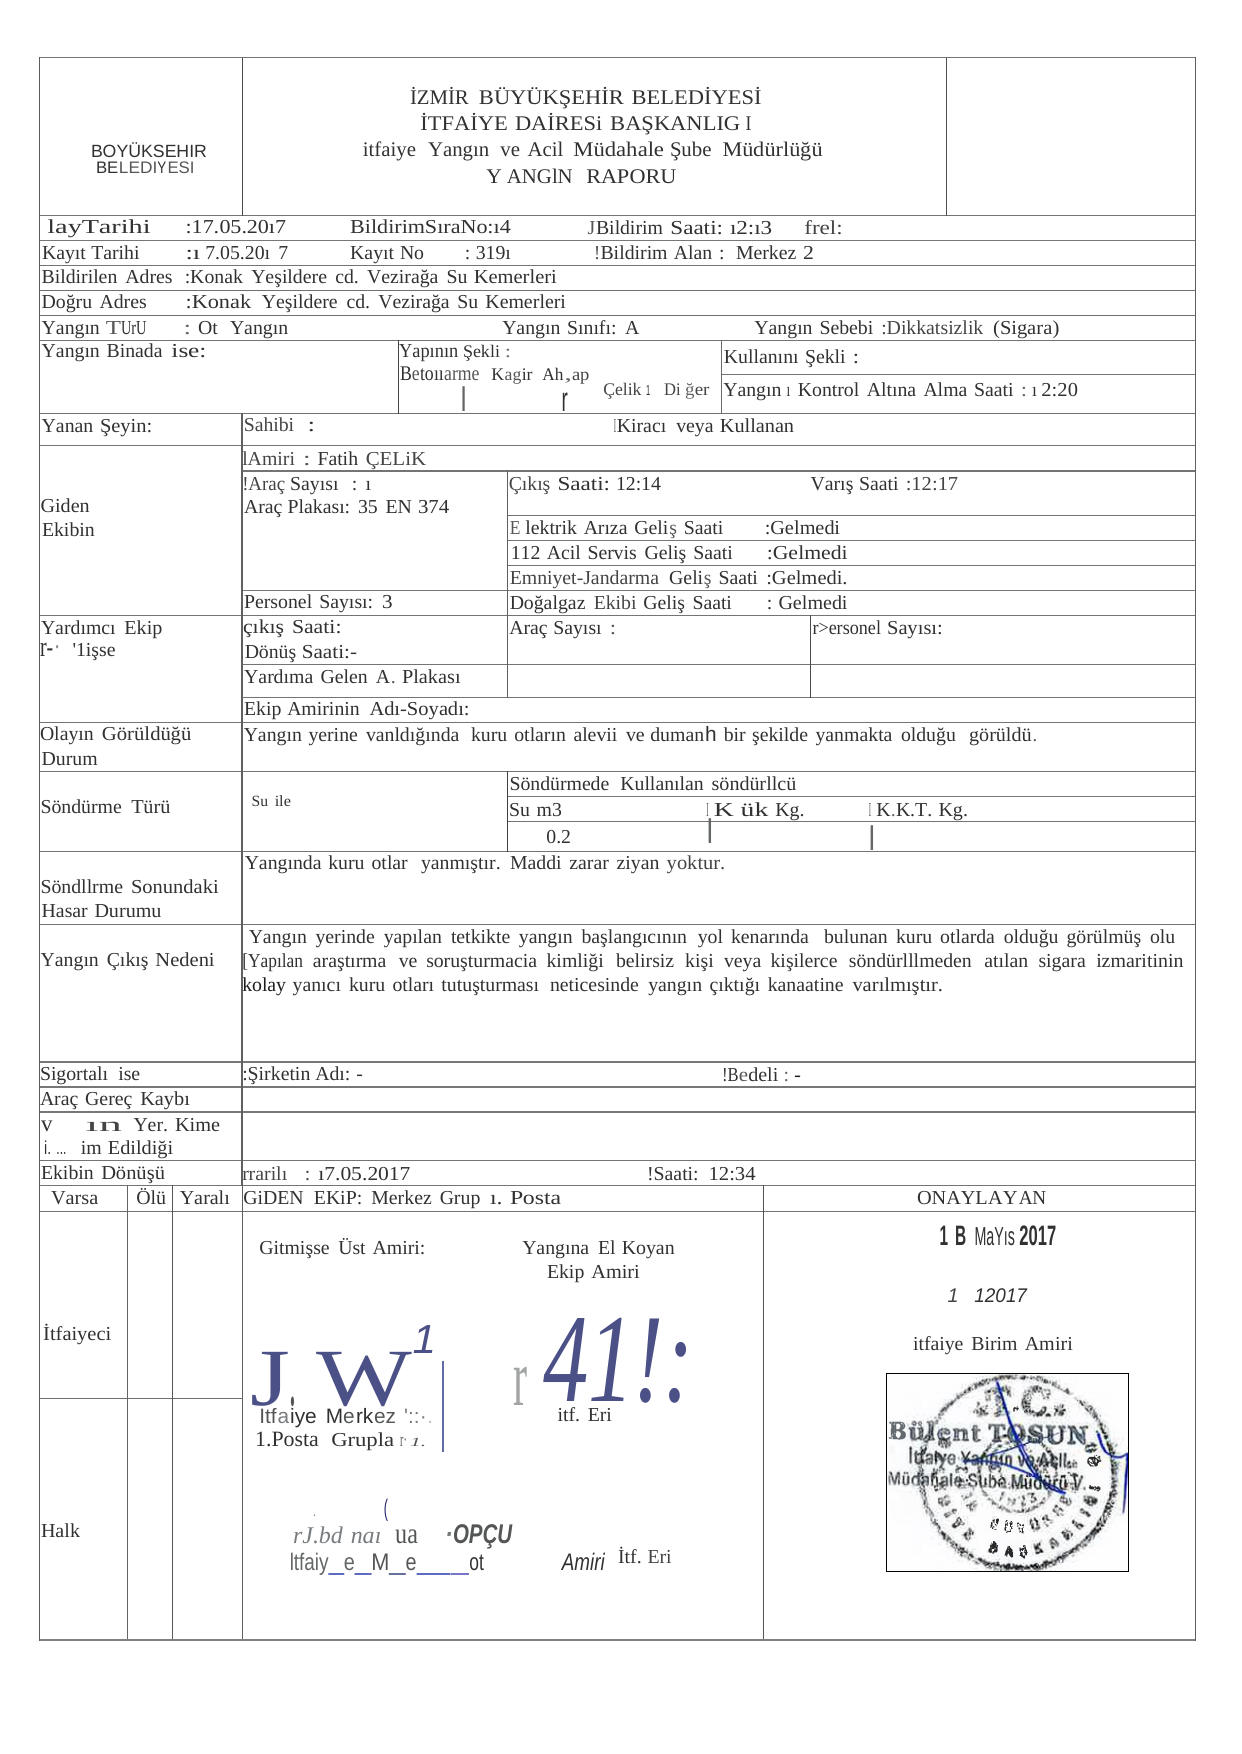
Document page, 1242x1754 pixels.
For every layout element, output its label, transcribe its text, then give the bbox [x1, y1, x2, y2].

text 0.2 ı ı [546, 799, 1210, 860]
picture [887, 1374, 1128, 1571]
